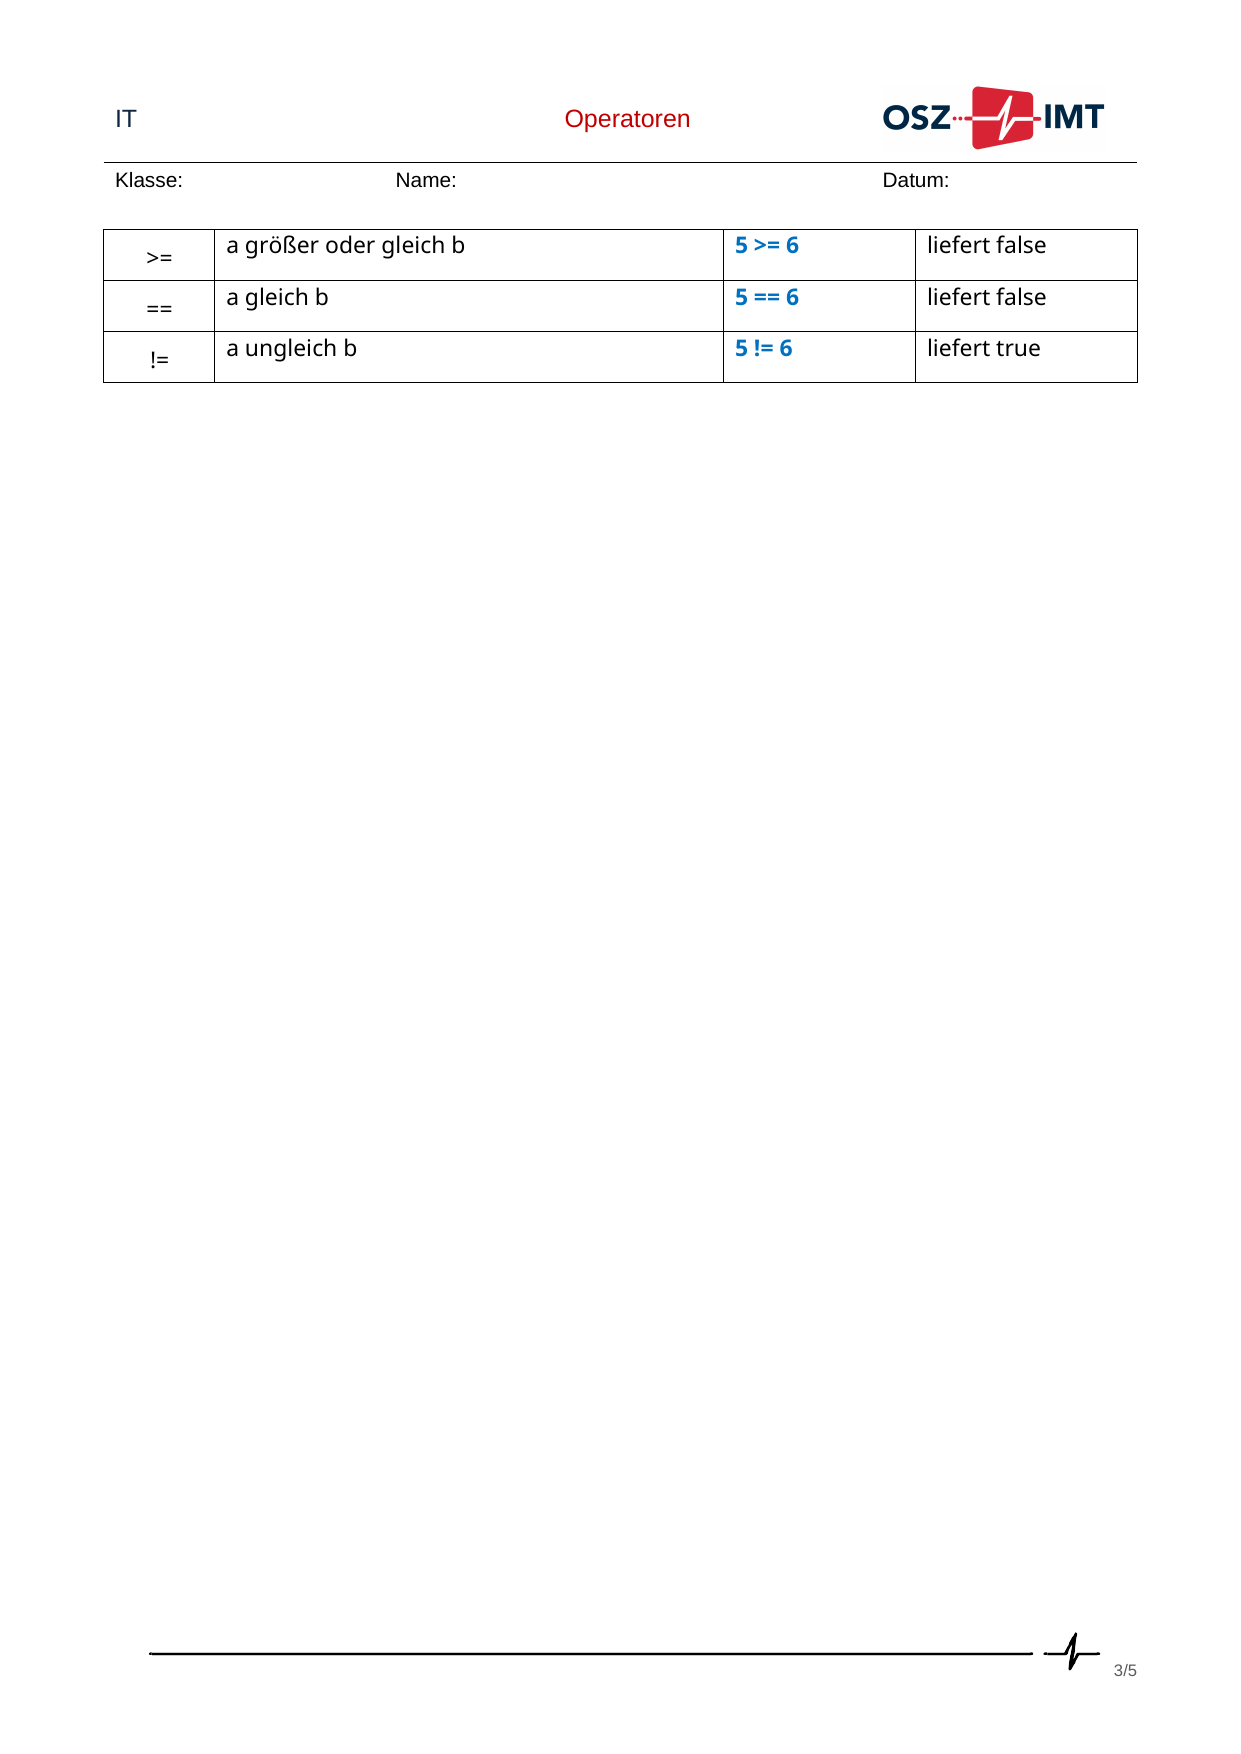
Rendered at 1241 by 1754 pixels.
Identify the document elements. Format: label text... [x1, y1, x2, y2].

table_cell == [104, 281, 214, 331]
table_cell a gleich b [215, 281, 723, 331]
table_cell >= [104, 230, 214, 279]
table_cell liefert false [916, 230, 1137, 279]
table_cell 5 == 6 [724, 281, 915, 331]
table_cell liefert true [916, 332, 1137, 382]
table_cell a größer oder gleich b [215, 230, 723, 279]
table_cell 5 >= 6 [724, 230, 915, 279]
table_cell a ungleich b [215, 332, 723, 382]
table_cell liefert false [916, 281, 1137, 331]
table_cell 5 != 6 [724, 332, 915, 382]
table_cell != [104, 332, 214, 382]
picture [882, 85, 1106, 151]
